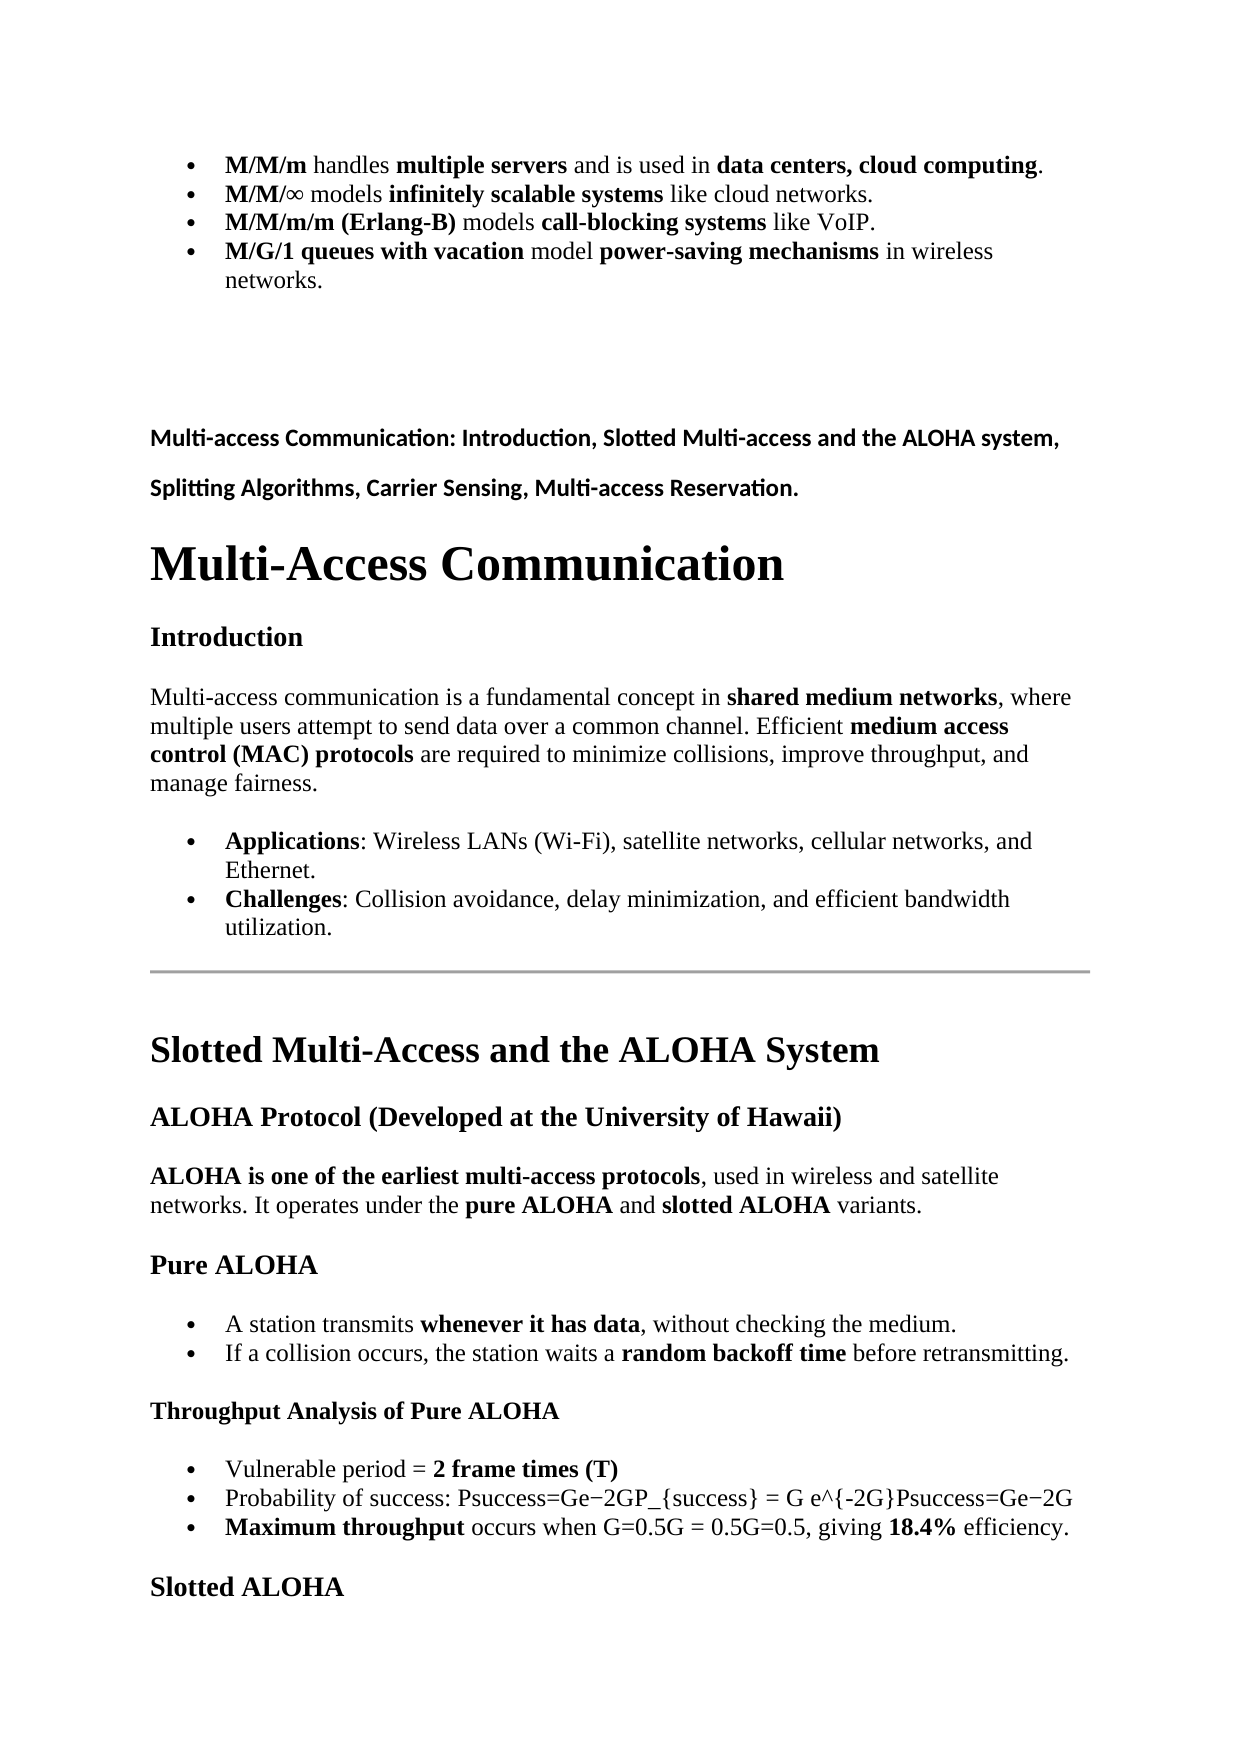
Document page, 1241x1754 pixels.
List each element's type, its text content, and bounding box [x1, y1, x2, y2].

list M/M/m handles multiple servers and is used in data centers, cloud computing. [187, 150, 1090, 179]
list Maximum throughput occurs when G=0.5G = 0.5G=0.5, giving 18.4% efficiency. [187, 1512, 1090, 1540]
list Vulnerable period = 2 frame times (T) [187, 1454, 1090, 1483]
text Slotted Multi-Access and the ALOHA System [150, 1027, 1090, 1071]
text Slotted ALOHA [150, 1569, 1090, 1602]
text Multi-access Communication: Introduction, Slotted Multi-access and the ALOHA system, [150, 422, 1090, 453]
list Probability of success: Psuccess=Ge−2GP_{success} = G e^{-2G}Psuccess​=Ge−2G [187, 1483, 1090, 1512]
list Applications: Wireless LANs (Wi-Fi), satellite networks, cellular networks, and Ethernet. [187, 826, 1090, 884]
list M/M/m/m (Erlang-B) models call-blocking systems like VoIP. [187, 207, 1090, 236]
text Pure ALOHA [150, 1248, 1090, 1280]
text Multi-Access Communication [150, 534, 1090, 591]
list Challenges: Collision avoidance, delay minimization, and efficient bandwidth utilization. [187, 884, 1090, 941]
list M/M/∞ models infinitely scalable systems like cloud networks. [187, 179, 1090, 207]
text ALOHA is one of the earliest multi-access protocols, used in wireless and satellite networks. It operates under the pure ALOHA and slotted ALOHA variants. [150, 1161, 1090, 1219]
list M/G/1 queues with vacation model power-saving mechanisms in wireless networks. [187, 236, 1090, 294]
list A station transmits whenever it has data, without checking the medium. [187, 1309, 1090, 1338]
list If a collision occurs, the station waits a random backoff time before retransmitting. [187, 1338, 1090, 1367]
text Throughput Analysis of Pure ALOHA [150, 1396, 1090, 1425]
text Multi-access communication is a fundamental concept in shared medium networks, where multiple users attempt to send data over a common channel. Efficient medium access control (MAC) protocols are required to minimize collisions, improve throughput, and manage fairness. [150, 682, 1090, 797]
text ALOHA Protocol (Developed at the University of Hawaii) [150, 1100, 1090, 1132]
text Splitting Algorithms, Carrier Sensing, Multi-access Reservation. [150, 472, 1090, 502]
text Introduction [150, 620, 1090, 653]
